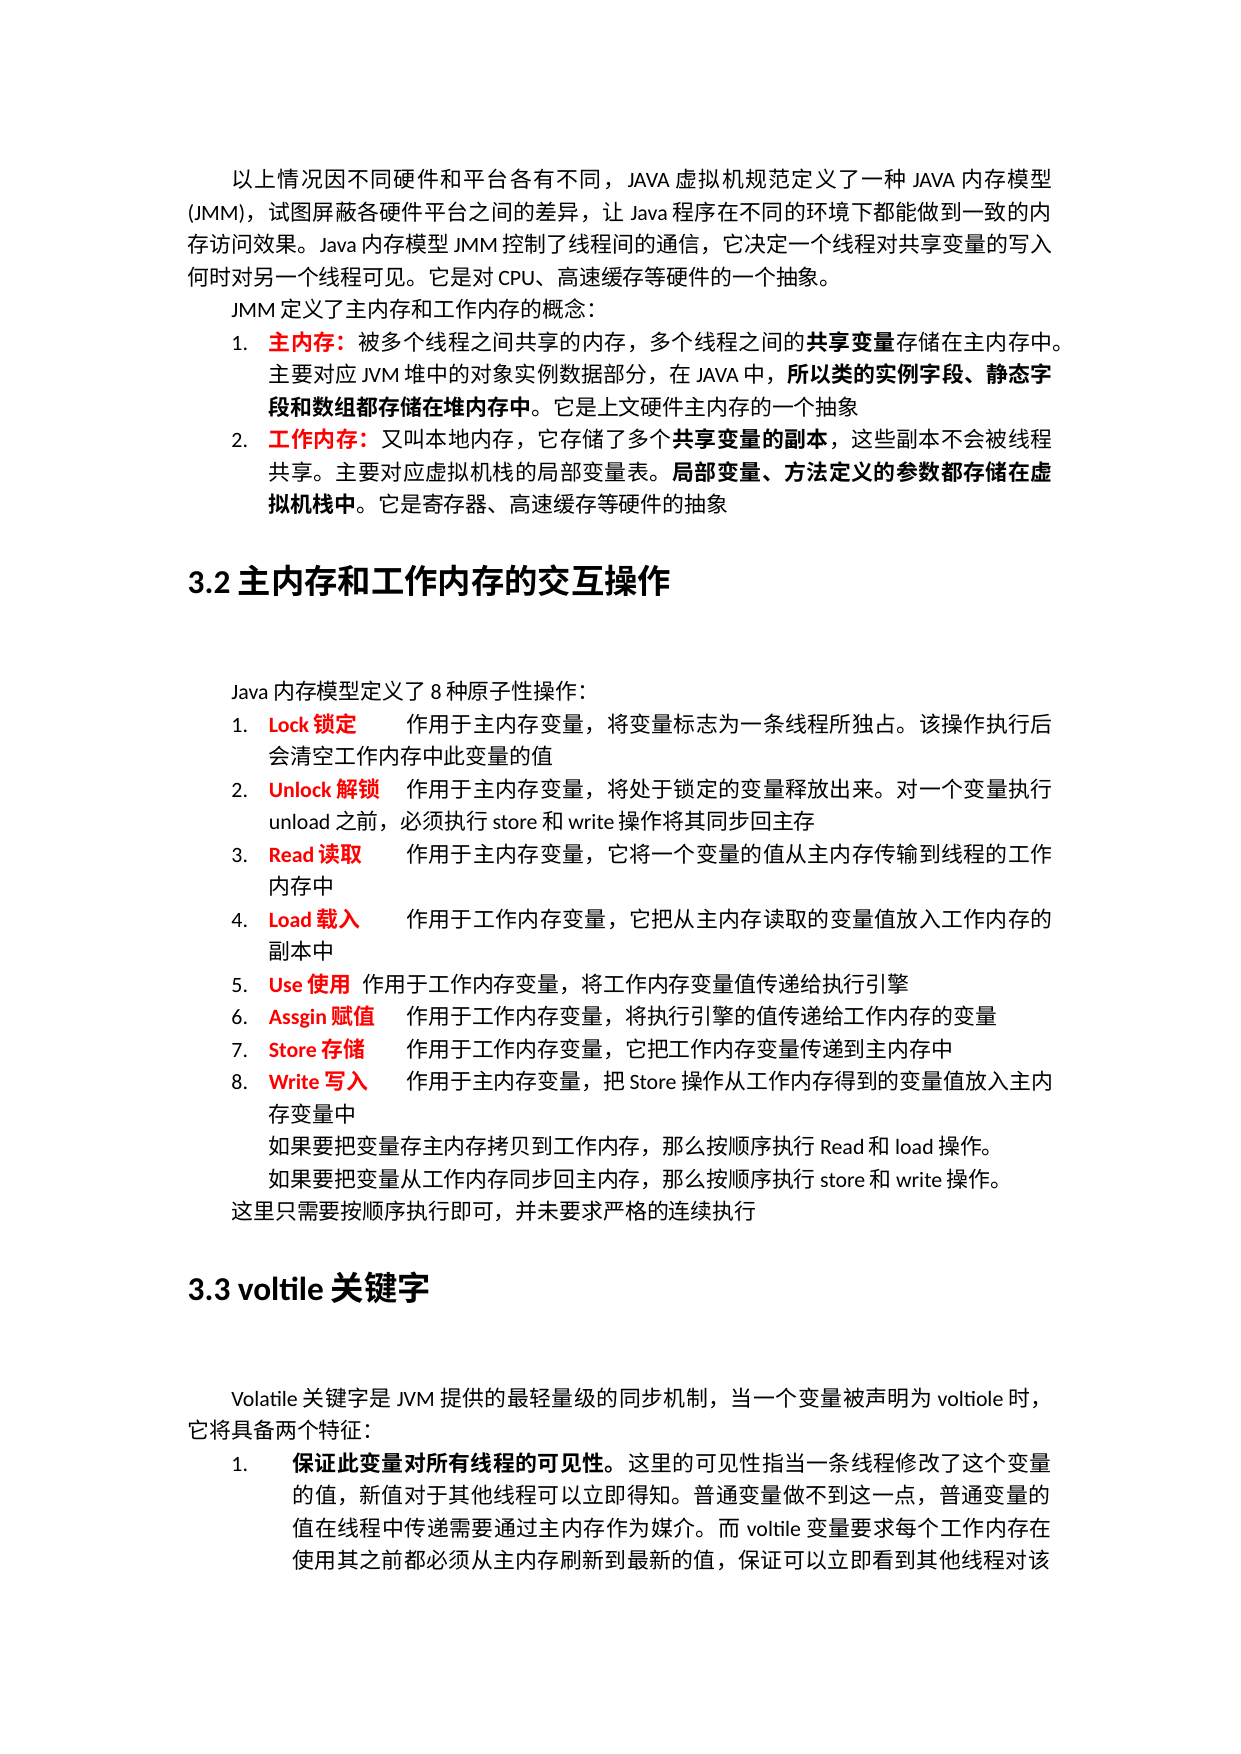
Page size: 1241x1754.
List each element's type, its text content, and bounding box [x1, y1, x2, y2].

list 主内存：被多个线程之间共享的内存，多个线程之间的共享变量存储在主内存中。主要对应JVM堆中的对象实例数据部分，在JAVA中，所以类的实例字段、静态字段和数组都存储在堆内存中。它是上文硬件主内存的一个抽象 [231, 324, 1053, 422]
list Read读取 作用于主内存变量，它将一个变量的值从主内存传输到线程的工作内存中 [231, 836, 1053, 901]
text Volatile关键字是JVM提供的最轻量级的同步机制，当一个变量被声明为voltiole时，它将具备两个特征： [187, 1381, 1053, 1446]
list Lock锁定 作用于主内存变量，将变量标志为一条线程所独占。该操作执行后会清空工作内存中此变量的值 [231, 706, 1053, 771]
text 以上情况因不同硬件和平台各有不同，JAVA虚拟机规范定义了一种JAVA内存模型(JMM)，试图屏蔽各硬件平台之间的差异，让Java程序在不同的环境下都能做到一致的内存访问效果。Java内存模型JMM控制了线程间的通信，它决定一个线程对共享变量的写入何时对另一个线程可见。它是对CPU、高速缓存等硬件的一个抽象。 [187, 162, 1053, 292]
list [231, 1446, 1053, 1576]
list Use使用 作用于工作内存变量，将工作内存变量值传递给执行引擎 [231, 966, 1053, 999]
list Store存储 作用于工作内存变量，它把工作内存变量传递到主内存中 [231, 1031, 1053, 1064]
list Write写入 作用于主内存变量，把Store操作从工作内存得到的变量值放入主内存变量中 [231, 1064, 1053, 1129]
list Load载入 作用于工作内存变量，它把从主内存读取的变量值放入工作内存的副本中 [231, 901, 1053, 966]
list Assgin赋值 作用于工作内存变量，将执行引擎的值传递给工作内存的变量 [231, 999, 1053, 1031]
list 工作内存：又叫本地内存，它存储了多个共享变量的副本，这些副本不会被线程共享。主要对应虚拟机栈的局部变量表。局部变量、方法定义的参数都存储在虚拟机栈中。它是寄存器、高速缓存等硬件的抽象 [231, 422, 1053, 519]
subtitle 3.2 主内存和工作内存的交互操作 [187, 547, 1053, 612]
list 如果要把变量从工作内存同步回主内存，那么按顺序执行store和write操作。 [269, 1161, 1053, 1194]
text 这里只需要按顺序执行即可，并未要求严格的连续执行 [187, 1194, 1053, 1226]
list 如果要把变量存主内存拷贝到工作内存，那么按顺序执行Read和load操作。 [269, 1129, 1053, 1161]
text Java内存模型定义了8种原子性操作： [187, 674, 1053, 706]
text JMM定义了主内存和工作内存的概念： [187, 292, 1053, 324]
list Unlock解锁 作用于主内存变量，将处于锁定的变量释放出来。对一个变量执行unload之前，必须执行store和write操作将其同步回主存 [231, 771, 1053, 836]
subtitle 3.3 voltile关键字 [187, 1253, 1053, 1318]
